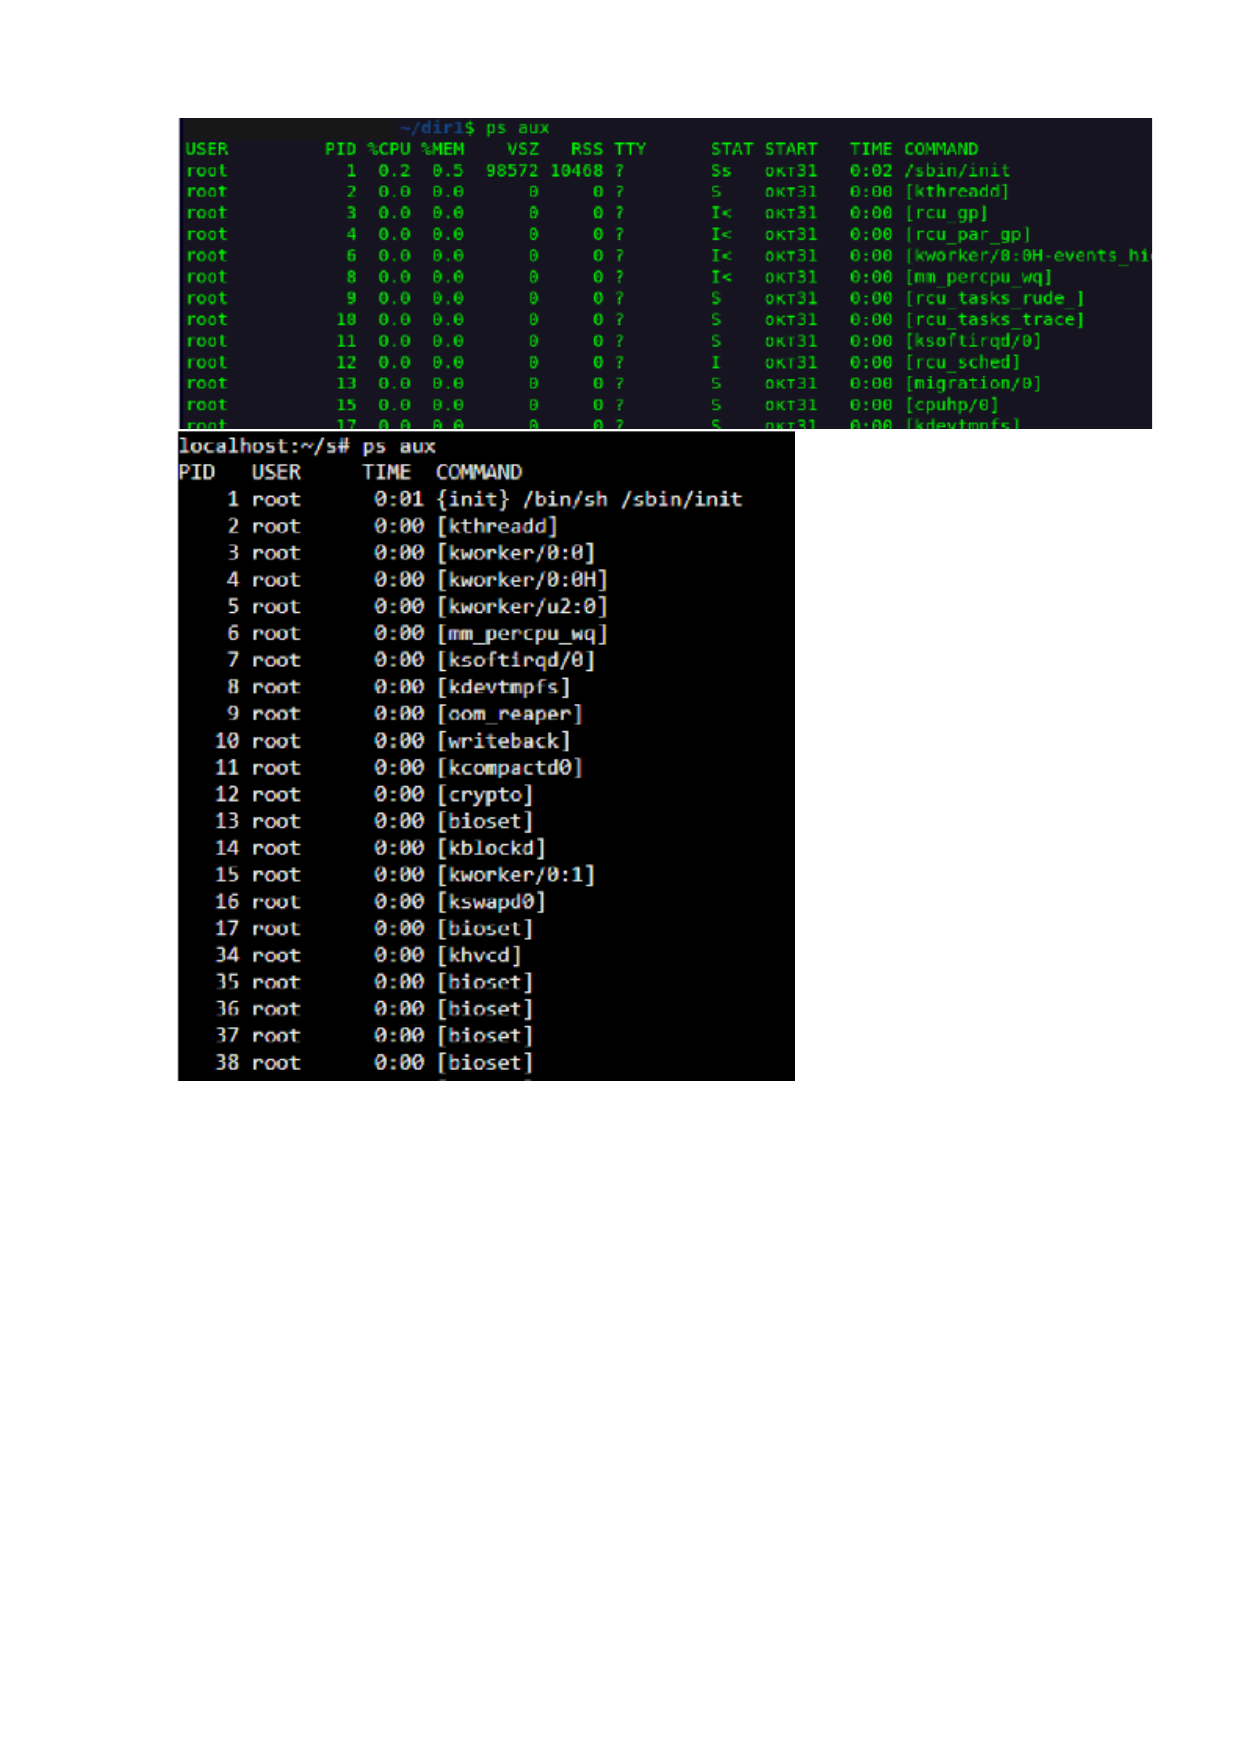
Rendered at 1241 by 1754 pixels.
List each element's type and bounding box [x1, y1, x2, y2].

picture [177, 431, 795, 1081]
picture [177, 118, 1153, 429]
